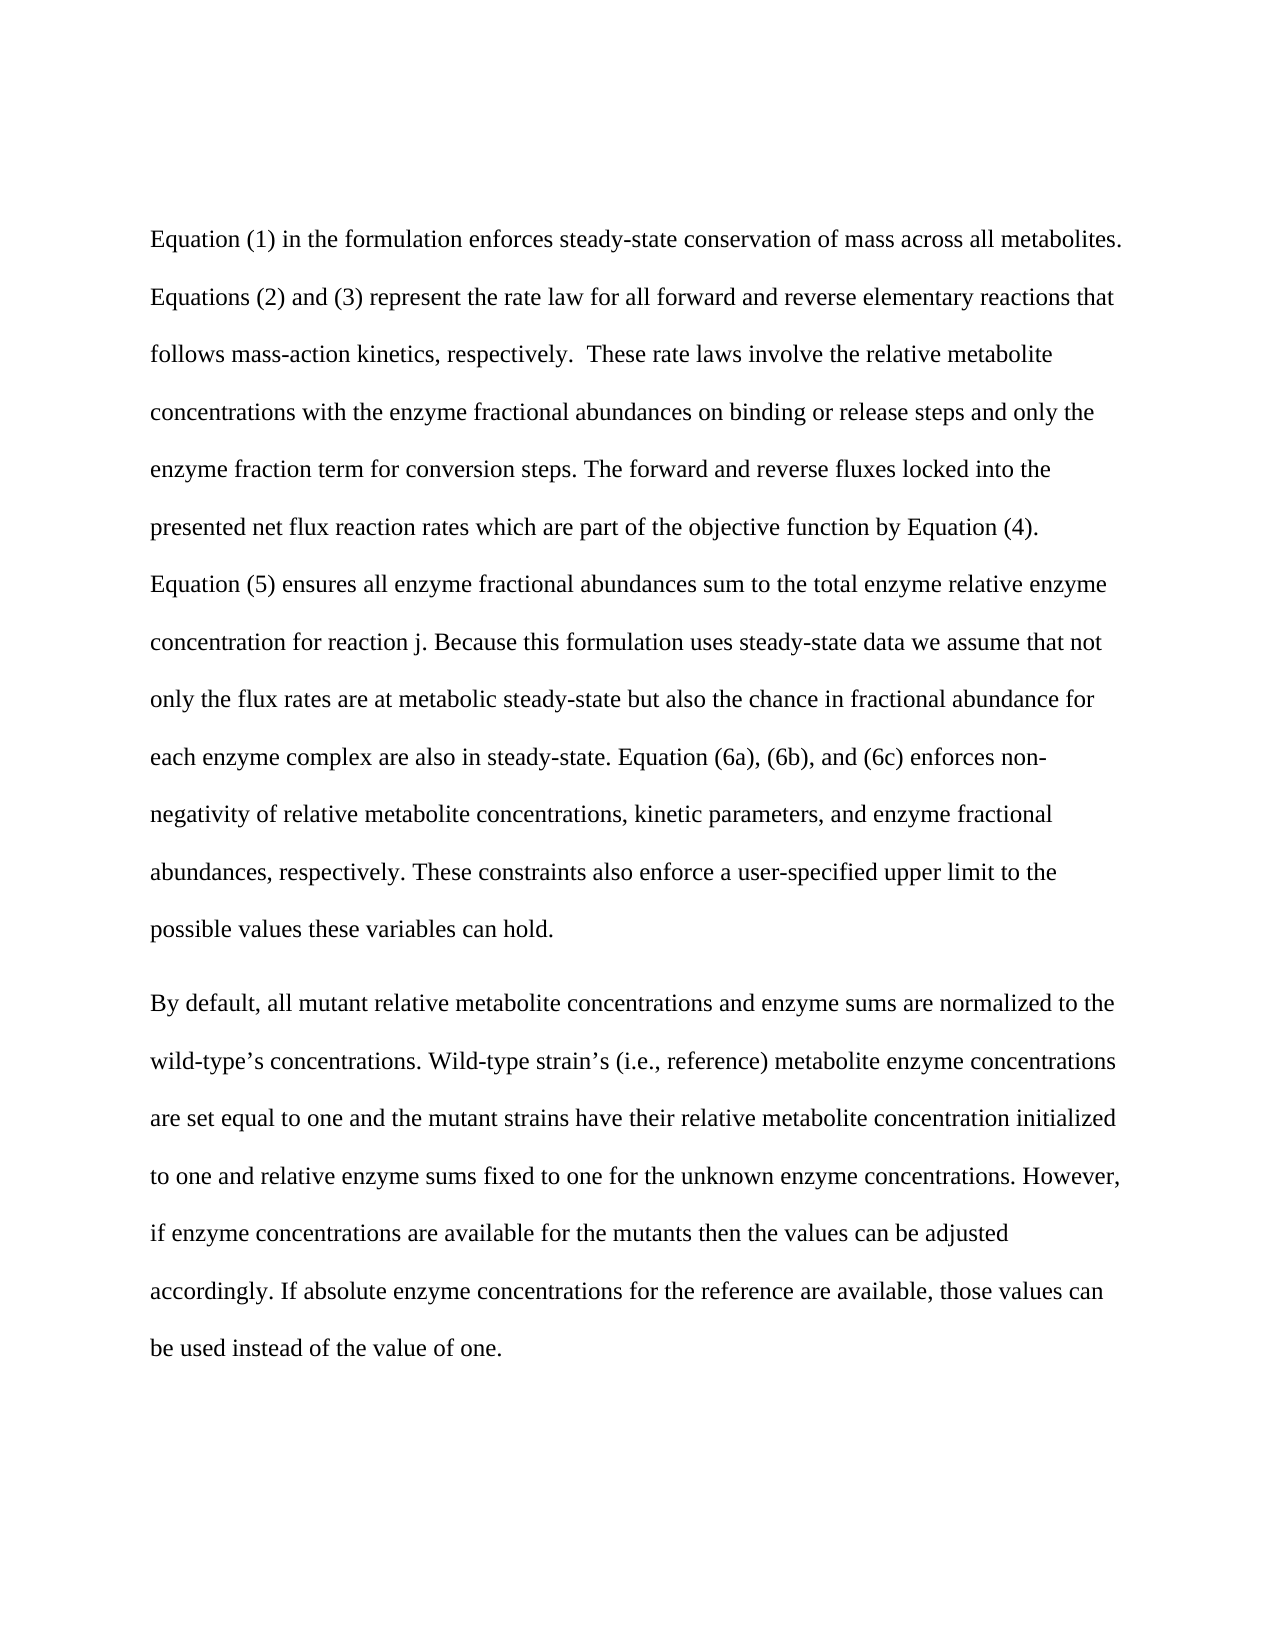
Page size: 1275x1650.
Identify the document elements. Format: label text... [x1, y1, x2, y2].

text Equation (1) in the formulation enforces steady-state conservation of mass across all metabolites. Equations (2) and (3) represent the rate law for all forward and reverse elementary reactions that follows mass-action kinetics, respectively. These rate laws involve the relative metabolite concentrations with the enzyme fractional abundances on binding or release steps and only the enzyme fraction term for conversion steps. The forward and reverse fluxes locked into the presented net flux reaction rates which are part of the objective function by Equation (4). Equation (5) ensures all enzyme fractional abundances sum to the total enzyme relative enzyme concentration for reaction j. Because this formulation uses steady-state data we assume that not only the flux rates are at metabolic steady-state but also the chance in fractional abundance for each enzyme complex are also in steady-state. Equation (6a), (6b), and (6c) enforces non-negativity of relative metabolite concentrations, kinetic parameters, and enzyme fractional abundances, respectively. These constraints also enforce a user-specified upper limit to the possible values these variables can hold. [150, 224, 1125, 943]
text By default, all mutant relative metabolite concentrations and enzyme sums are normalized to the wild-type’s concentrations. Wild-type strain’s (i.e., reference) metabolite enzyme concentrations are set equal to one and the mutant strains have their relative metabolite concentration initialized to one and relative enzyme sums fixed to one for the unknown enzyme concentrations. However, if enzyme concentrations are available for the mutants then the values can be adjusted accordingly. If absolute enzyme concentrations for the reference are available, those values can be used instead of the value of one. [150, 988, 1125, 1362]
